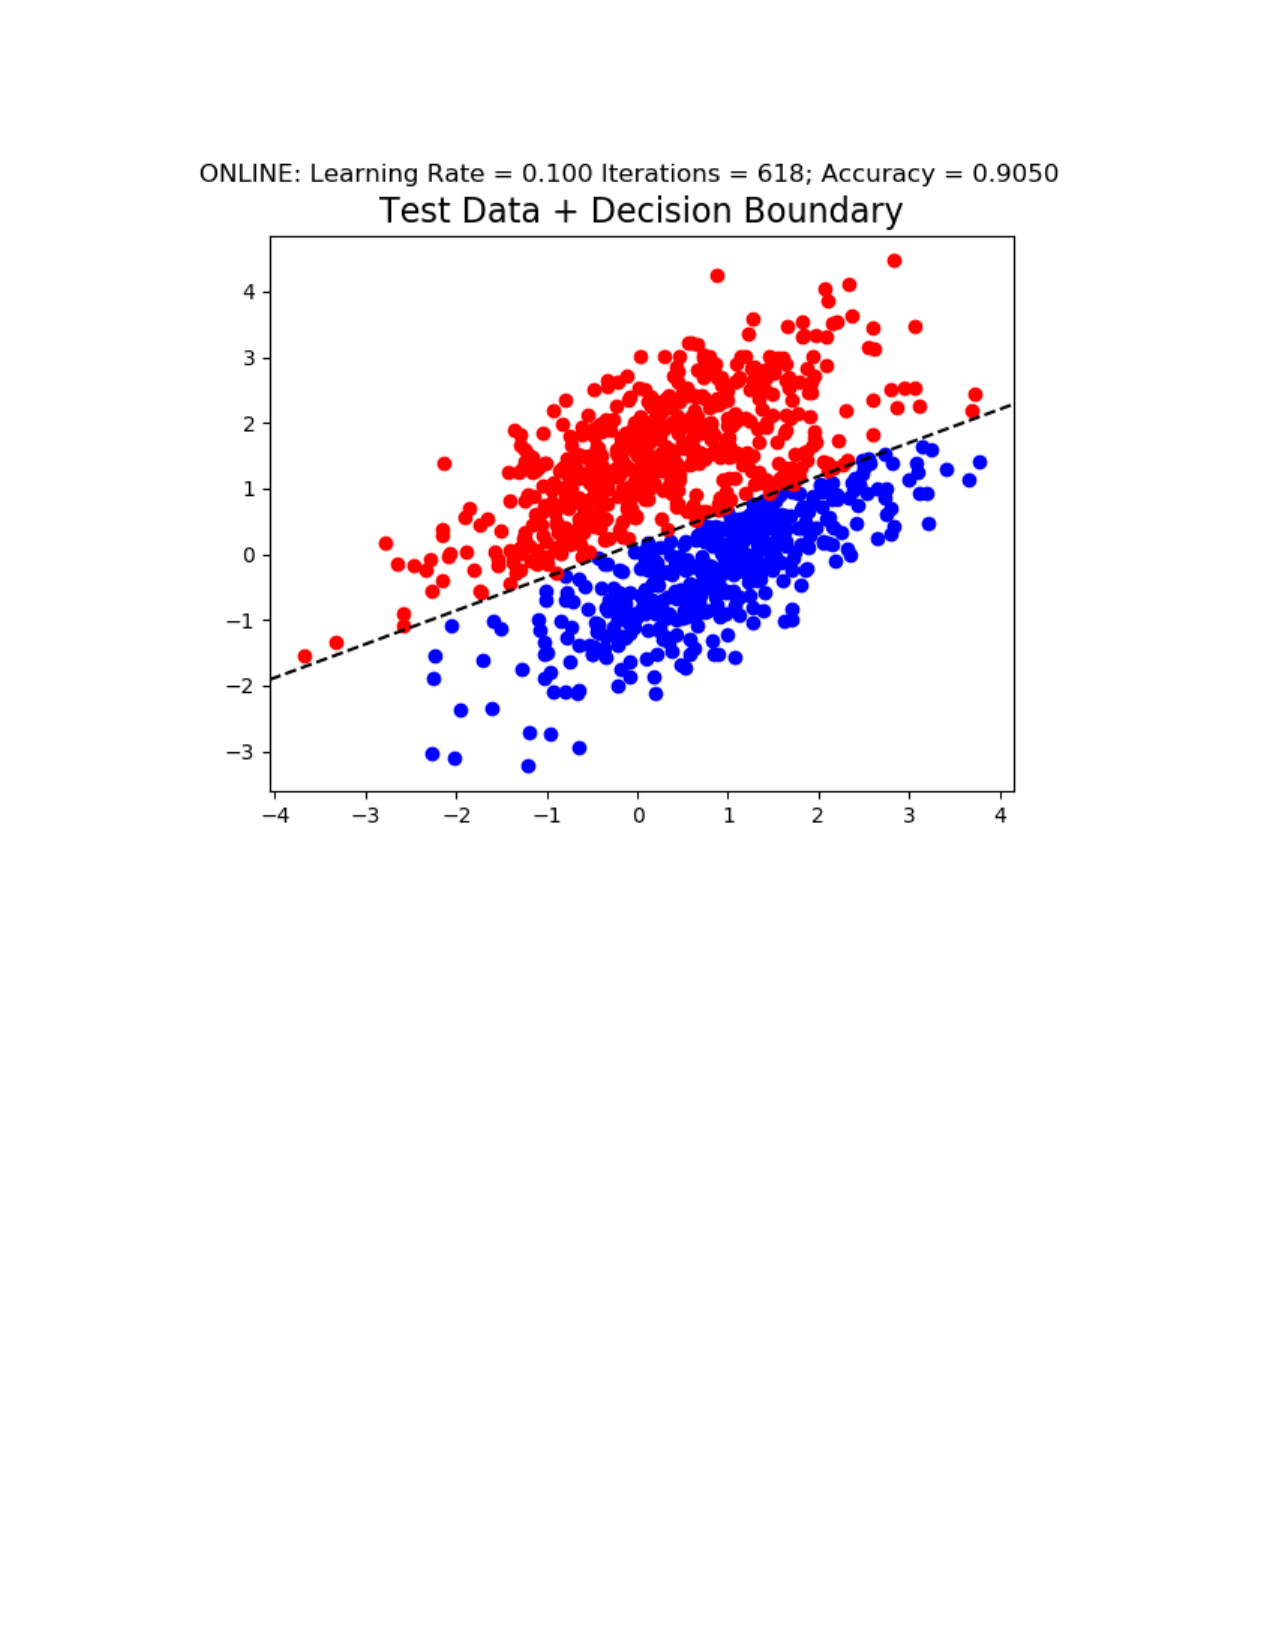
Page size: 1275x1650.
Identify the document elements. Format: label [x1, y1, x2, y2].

picture [150, 150, 1110, 871]
